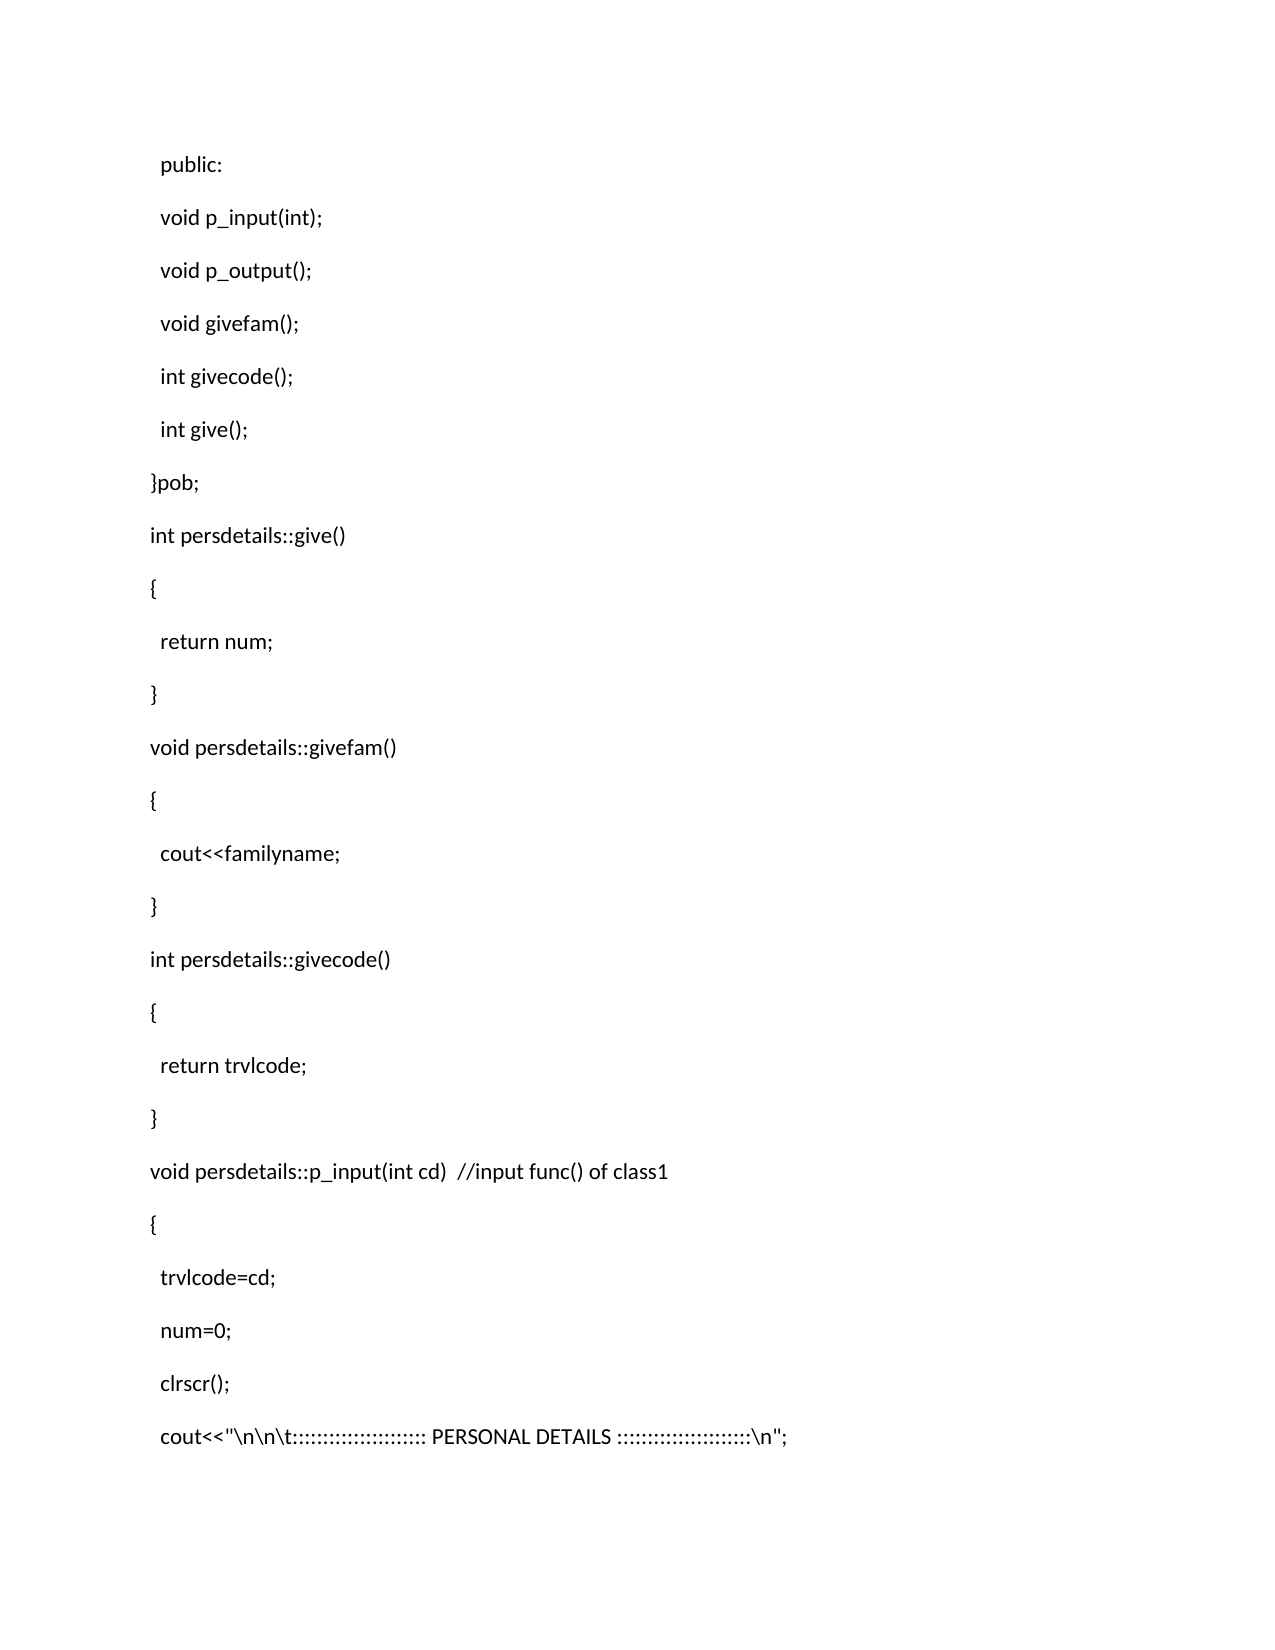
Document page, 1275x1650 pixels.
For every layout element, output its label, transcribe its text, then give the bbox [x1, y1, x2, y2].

text { [150, 574, 1125, 602]
text } [150, 892, 1125, 920]
text } [150, 1104, 1125, 1132]
text void p_input(int); [150, 203, 1125, 231]
text clrscr(); [150, 1369, 1125, 1397]
text void persdetails::givefam() [150, 733, 1125, 761]
text int persdetails::givecode() [150, 945, 1125, 973]
text }pob; [150, 468, 1125, 496]
text num=0; [150, 1316, 1125, 1344]
text int give(); [150, 415, 1125, 443]
text cout<<familyname; [150, 839, 1125, 867]
text { [150, 998, 1125, 1026]
text public: [150, 150, 1125, 178]
text trvlcode=cd; [150, 1263, 1125, 1291]
text void persdetails::p_input(int cd) //input func() of class1 [150, 1157, 1125, 1185]
text return trvlcode; [150, 1051, 1125, 1079]
text } [150, 680, 1125, 708]
text cout<<"\n\n\t:::::::::::::::::::::: PERSONAL DETAILS ::::::::::::::::::::::\n"; [150, 1422, 1125, 1451]
text { [150, 786, 1125, 814]
text int persdetails::give() [150, 521, 1125, 549]
text void p_output(); [150, 256, 1125, 284]
text { [150, 1210, 1125, 1238]
text return num; [150, 627, 1125, 655]
text int givecode(); [150, 362, 1125, 390]
text void givefam(); [150, 309, 1125, 337]
